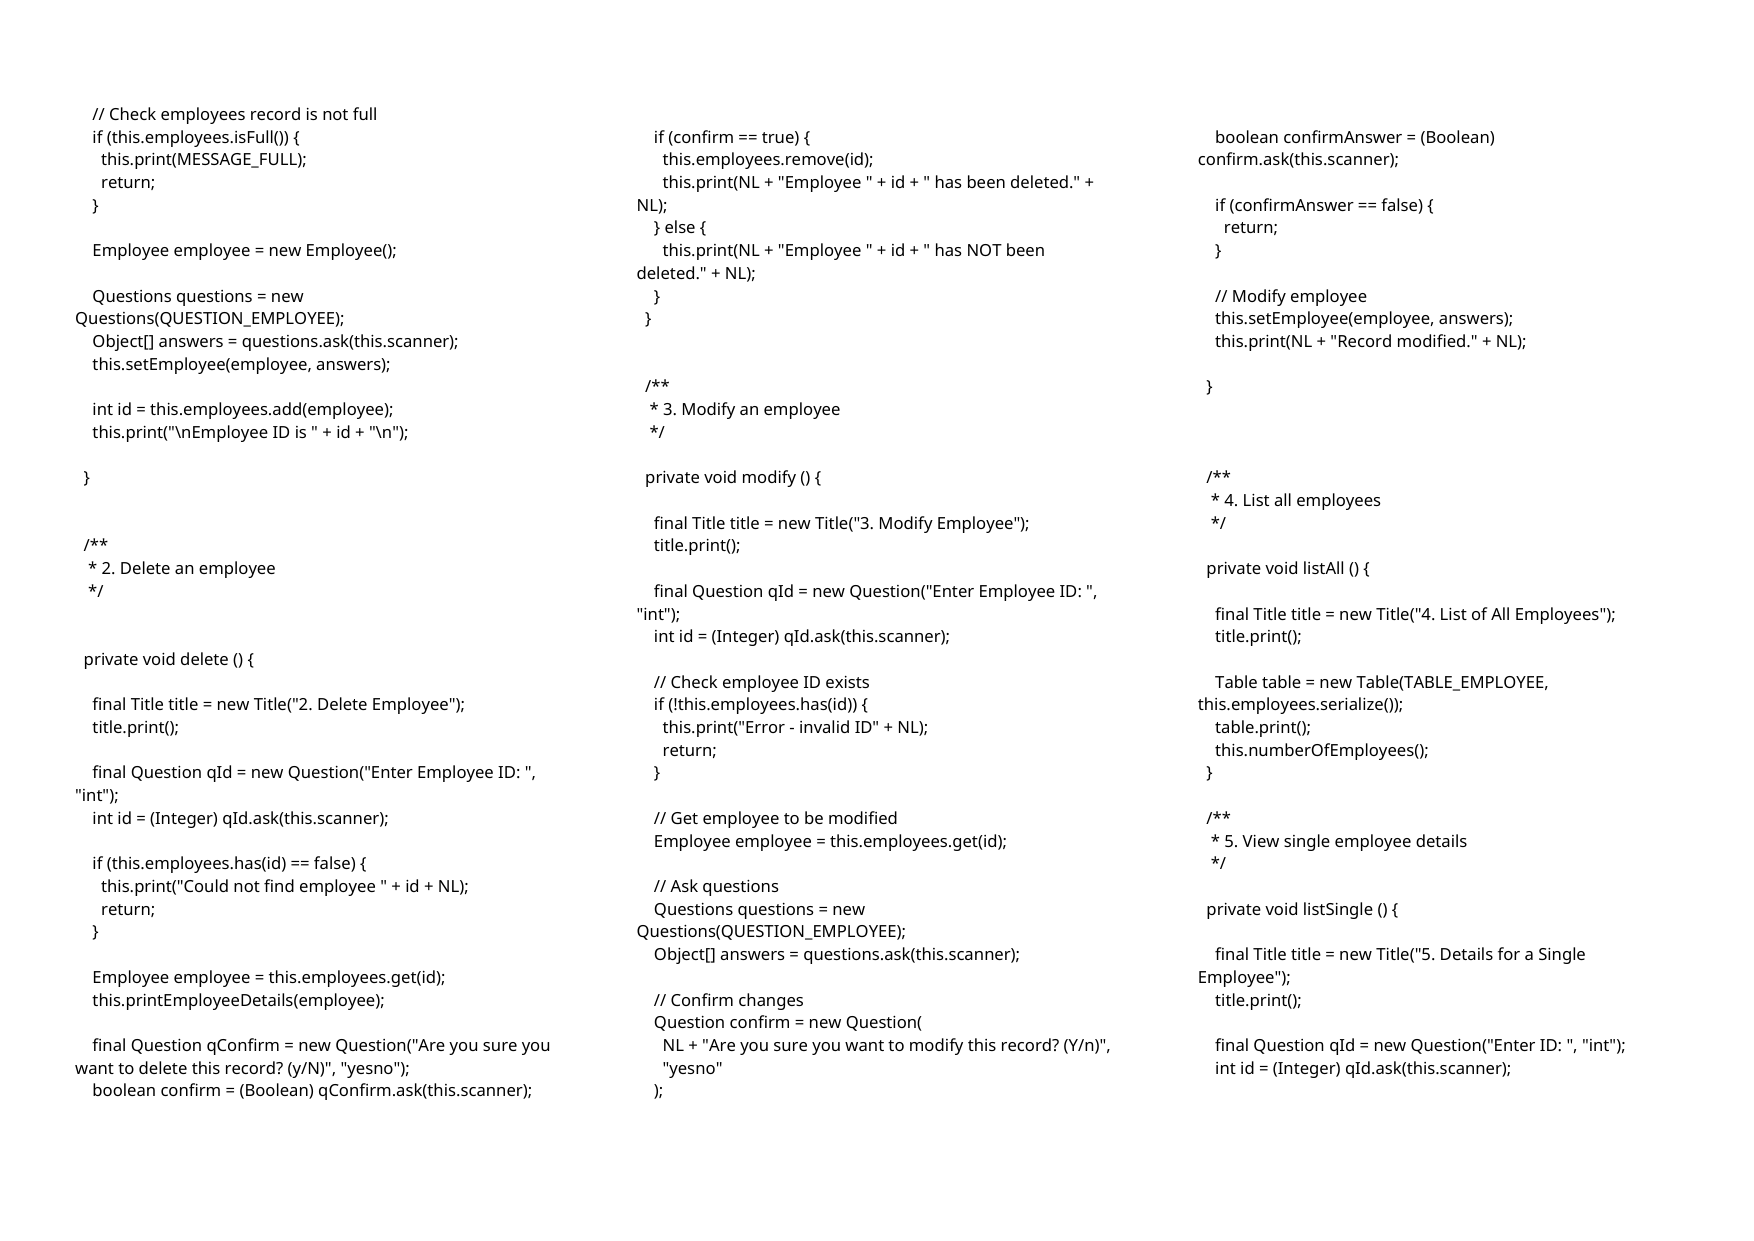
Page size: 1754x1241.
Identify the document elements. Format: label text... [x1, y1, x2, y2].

text final Question qConfirm = new Question("Are you sure you want to delete this record? (y/N)", "yesno"); [75, 1034, 556, 1079]
text if (this.employees.isFull()) { [75, 125, 556, 148]
text */ [636, 421, 1117, 443]
text title.print(); [75, 716, 556, 738]
text private void listSingle () { [1198, 897, 1679, 920]
text "yesno" [636, 1056, 1117, 1079]
text if (this.employees.has(id) == false) { [75, 852, 556, 875]
text // Confirm changes [636, 988, 1117, 1011]
text /** [1198, 807, 1679, 829]
text Employee employee = this.employees.get(id); [636, 829, 1117, 852]
text if (!this.employees.has(id)) { [636, 693, 1117, 716]
text int id = (Integer) qId.ask(this.scanner); [1198, 1056, 1679, 1079]
text this.setEmployee(employee, answers); [1198, 307, 1679, 330]
text */ [1198, 852, 1679, 875]
text Object[] answers = questions.ask(this.scanner); [75, 330, 556, 352]
text } [636, 761, 1117, 784]
text this.setEmployee(employee, answers); [75, 352, 556, 375]
text return; [75, 171, 556, 193]
text ); [636, 1079, 1117, 1102]
text final Question qId = new Question("Enter Employee ID: ", "int"); [636, 579, 1117, 625]
text } [75, 466, 556, 489]
text boolean confirmAnswer = (Boolean) confirm.ask(this.scanner); [1198, 125, 1679, 171]
text * 3. Modify an employee [636, 398, 1117, 421]
text this.print(NL + "Record modified." + NL); [1198, 330, 1679, 352]
text Employee employee = this.employees.get(id); [75, 966, 556, 988]
text /** [75, 534, 556, 557]
text } else { [636, 216, 1117, 239]
text this.print(MESSAGE_FULL); [75, 148, 556, 171]
text private void listAll () { [1198, 557, 1679, 579]
text int id = this.employees.add(employee); [75, 398, 556, 421]
text private void delete () { [75, 648, 556, 670]
text } [1198, 761, 1679, 784]
text Employee employee = new Employee(); [75, 239, 556, 262]
text return; [75, 897, 556, 920]
text this.print("\nEmployee ID is " + id + "\n"); [75, 421, 556, 443]
text // Check employees record is not full [75, 103, 556, 125]
text * 5. View single employee details [1198, 829, 1679, 852]
text Table table = new Table(TABLE_EMPLOYEE, this.employees.serialize()); [1198, 670, 1679, 716]
text */ [1198, 511, 1679, 534]
text return; [1198, 216, 1679, 239]
text this.print(NL + "Employee " + id + " has NOT been deleted." + NL); [636, 239, 1117, 284]
text Questions questions = new Questions(QUESTION_EMPLOYEE); [636, 897, 1117, 943]
text // Ask questions [636, 875, 1117, 897]
text } [1198, 375, 1679, 398]
text * 2. Delete an employee [75, 557, 556, 579]
text // Check employee ID exists [636, 670, 1117, 693]
text /** [1198, 466, 1679, 489]
text } [636, 284, 1117, 307]
text this.print("Could not find employee " + id + NL); [75, 875, 556, 897]
text } [636, 307, 1117, 330]
text int id = (Integer) qId.ask(this.scanner); [636, 625, 1117, 648]
text /** [636, 375, 1117, 398]
text return; [636, 738, 1117, 761]
text this.printEmployeeDetails(employee); [75, 988, 556, 1011]
text this.numberOfEmployees(); [1198, 738, 1679, 761]
text final Question qId = new Question("Enter Employee ID: ", "int"); [75, 761, 556, 807]
text } [75, 193, 556, 216]
text private void modify () { [636, 466, 1117, 489]
text Question confirm = new Question( [636, 1011, 1117, 1034]
text if (confirmAnswer == false) { [1198, 193, 1679, 216]
text this.employees.remove(id); [636, 148, 1117, 171]
text // Get employee to be modified [636, 807, 1117, 829]
text table.print(); [1198, 716, 1679, 738]
text } [75, 920, 556, 943]
text final Title title = new Title("3. Modify Employee"); [636, 511, 1117, 534]
text */ [75, 579, 556, 602]
text int id = (Integer) qId.ask(this.scanner); [75, 807, 556, 829]
text title.print(); [1198, 625, 1679, 648]
text // Modify employee [1198, 284, 1679, 307]
text title.print(); [636, 534, 1117, 557]
text } [1198, 239, 1679, 262]
text boolean confirm = (Boolean) qConfirm.ask(this.scanner); [75, 1079, 556, 1102]
text final Title title = new Title("5. Details for a Single Employee"); [1198, 943, 1679, 988]
text Questions questions = new Questions(QUESTION_EMPLOYEE); [75, 284, 556, 330]
text final Question qId = new Question("Enter ID: ", "int"); [1198, 1034, 1679, 1056]
text Object[] answers = questions.ask(this.scanner); [636, 943, 1117, 966]
text final Title title = new Title("2. Delete Employee"); [75, 693, 556, 716]
text title.print(); [1198, 988, 1679, 1011]
text NL + "Are you sure you want to modify this record? (Y/n)", [636, 1034, 1117, 1056]
text final Title title = new Title("4. List of All Employees"); [1198, 602, 1679, 625]
text this.print(NL + "Employee " + id + " has been deleted." + NL); [636, 171, 1117, 216]
text * 4. List all employees [1198, 489, 1679, 511]
text if (confirm == true) { [636, 125, 1117, 148]
text this.print("Error - invalid ID" + NL); [636, 716, 1117, 738]
